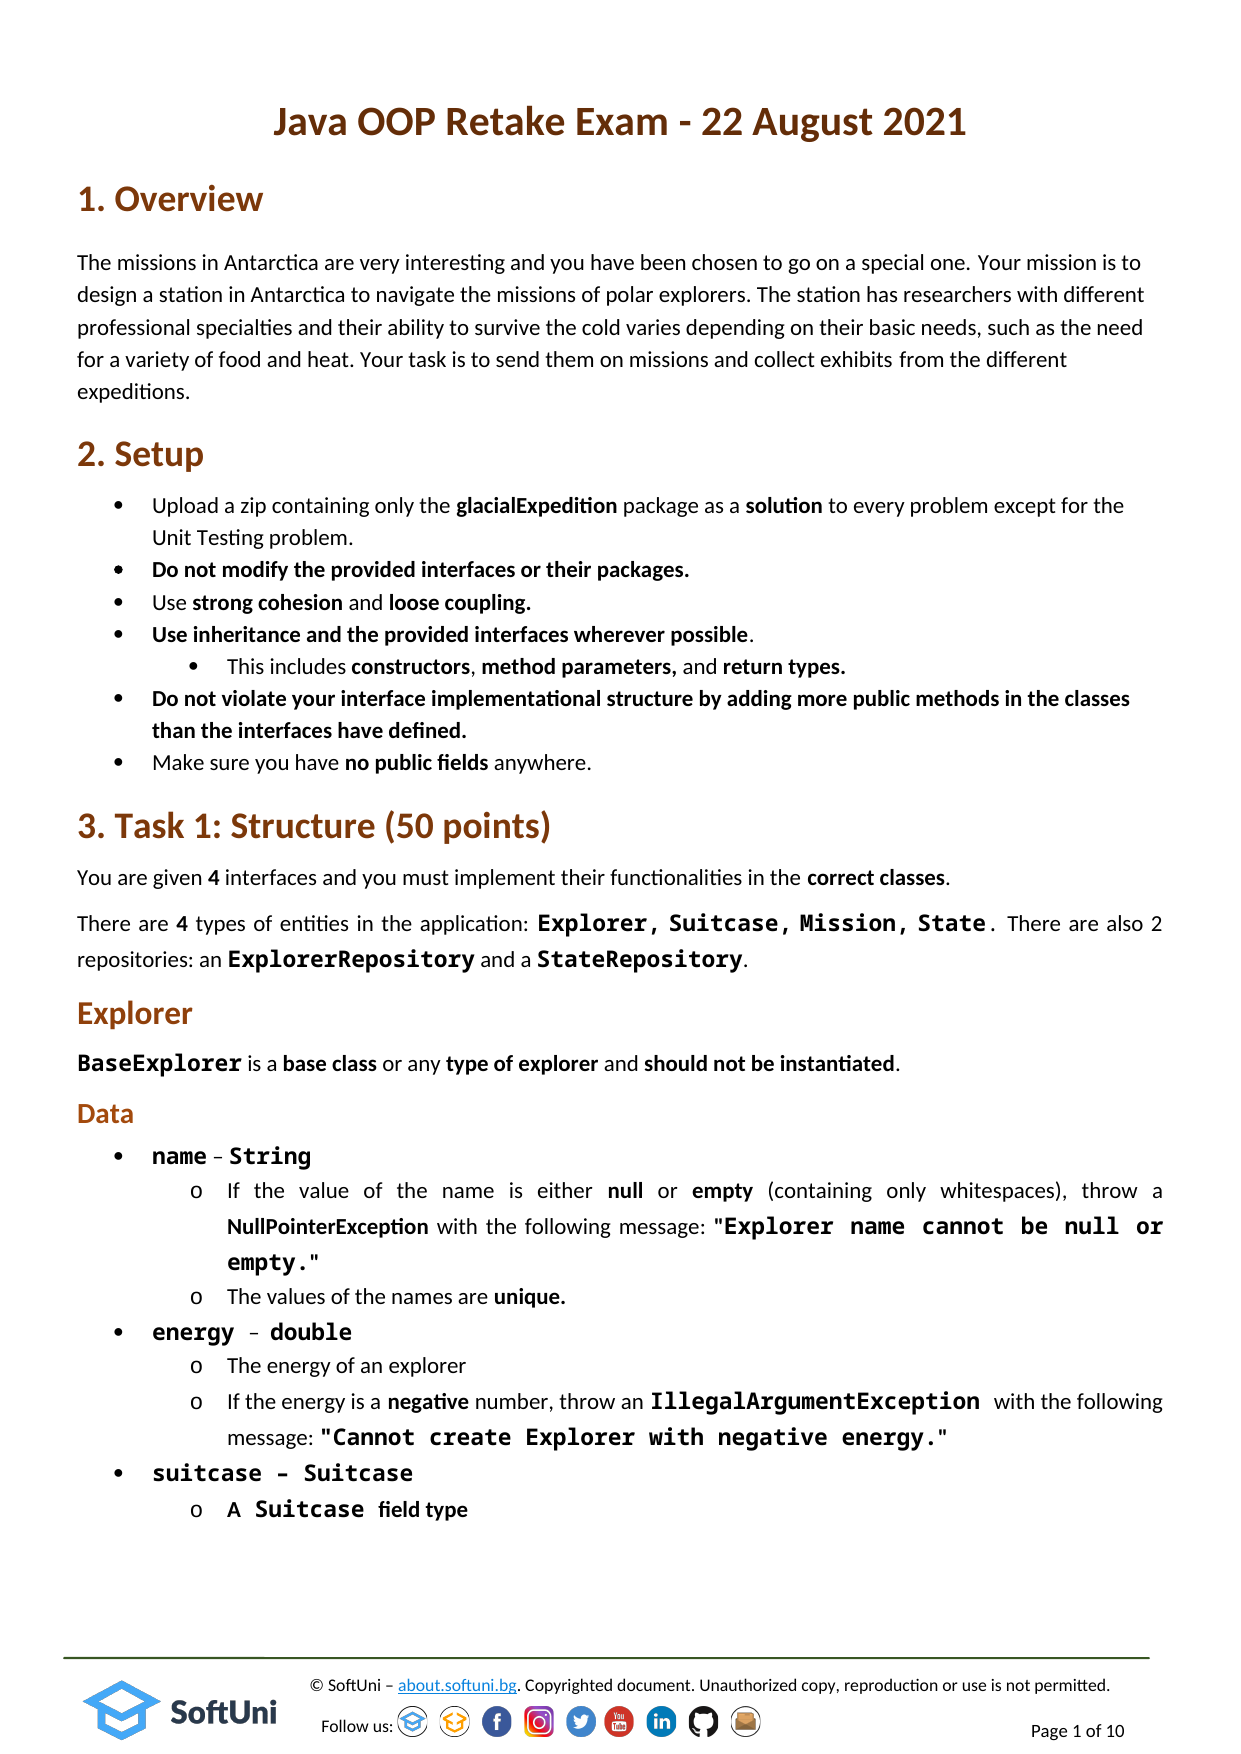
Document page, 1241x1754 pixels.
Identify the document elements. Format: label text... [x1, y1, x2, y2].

picture [660, 1719, 670, 1728]
picture [668, 1728, 677, 1737]
list energy – double [114, 1316, 1163, 1347]
list Upload a zip containing only the glacialExpedition package as a solution to every problem except for the Unit Testing problem. [114, 491, 1163, 551]
subtitle Java OOP Retake Exam - 22 August 2021 [77, 95, 1163, 146]
list name – String [114, 1140, 1163, 1172]
subtitle Data [77, 1095, 1163, 1131]
list Make sure you have no public fields anywhere. [114, 748, 1163, 777]
picture [76, 1674, 283, 1746]
subtitle Explorer [77, 992, 1163, 1032]
list A Suitcase field type [189, 1493, 1163, 1524]
list suitcase – Suitcase [114, 1457, 1163, 1488]
picture [688, 1706, 719, 1737]
text BaseExplorer is a base class or any type of explorer and should not be instantiated. [77, 1047, 1163, 1078]
list The values of the names are unique. [189, 1282, 1163, 1311]
picture [397, 1706, 428, 1737]
picture [731, 1706, 761, 1737]
list Use inheritance and the provided interfaces wherever possible. [114, 620, 1163, 648]
picture [566, 1706, 596, 1737]
list If the value of the name is either null or empty (containing only whitespaces), throw a NullPointerException with the following message: "Explorer name cannot be null or empty." [189, 1176, 1163, 1277]
subtitle Setup [77, 430, 1163, 476]
subtitle Task 1: Structure (50 points) [77, 802, 1163, 847]
picture [646, 1728, 655, 1737]
text There are 4 types of entities in the application: Explorer, Suitcase, Mission, State. There are also 2 repositories: an ExplorerRepository and a StateRepository. [77, 907, 1163, 974]
list If the energy is a negative number, throw an IllegalArgumentException with the following message: "Cannot create Explorer with negative energy." [189, 1385, 1163, 1452]
list Do not violate your interface implementational structure by adding more public methods in the classes than the interfaces have defined. [114, 684, 1163, 744]
picture [439, 1706, 470, 1737]
subtitle The missions in Antarctica are very interesting and you have been chosen to go on a special one. Your mission is to design a station in Antarctica to navigate the missions of polar explorers. The station has researchers with different professional specialties and their ability to survive the cold varies depending on their basic needs, such as the need for a variety of food and heat. Your task is to send them on missions and collect exhibits from the different expeditions. [77, 248, 1163, 405]
list The energy of аn explorer [189, 1351, 1163, 1381]
picture [482, 1706, 512, 1737]
list Use strong cohesion and loose coupling. [114, 588, 1163, 616]
picture [524, 1706, 554, 1737]
picture [668, 1706, 677, 1715]
text You are given 4 interfaces and you must implement their functionalities in the correct classes. [77, 863, 1163, 891]
picture [604, 1706, 634, 1737]
subtitle Overview [77, 175, 1163, 221]
picture [646, 1706, 655, 1715]
list Do not modify the provided interfaces or their packages. [114, 555, 1163, 583]
list This includes constructors, method parameters, and return types. [189, 652, 1163, 680]
